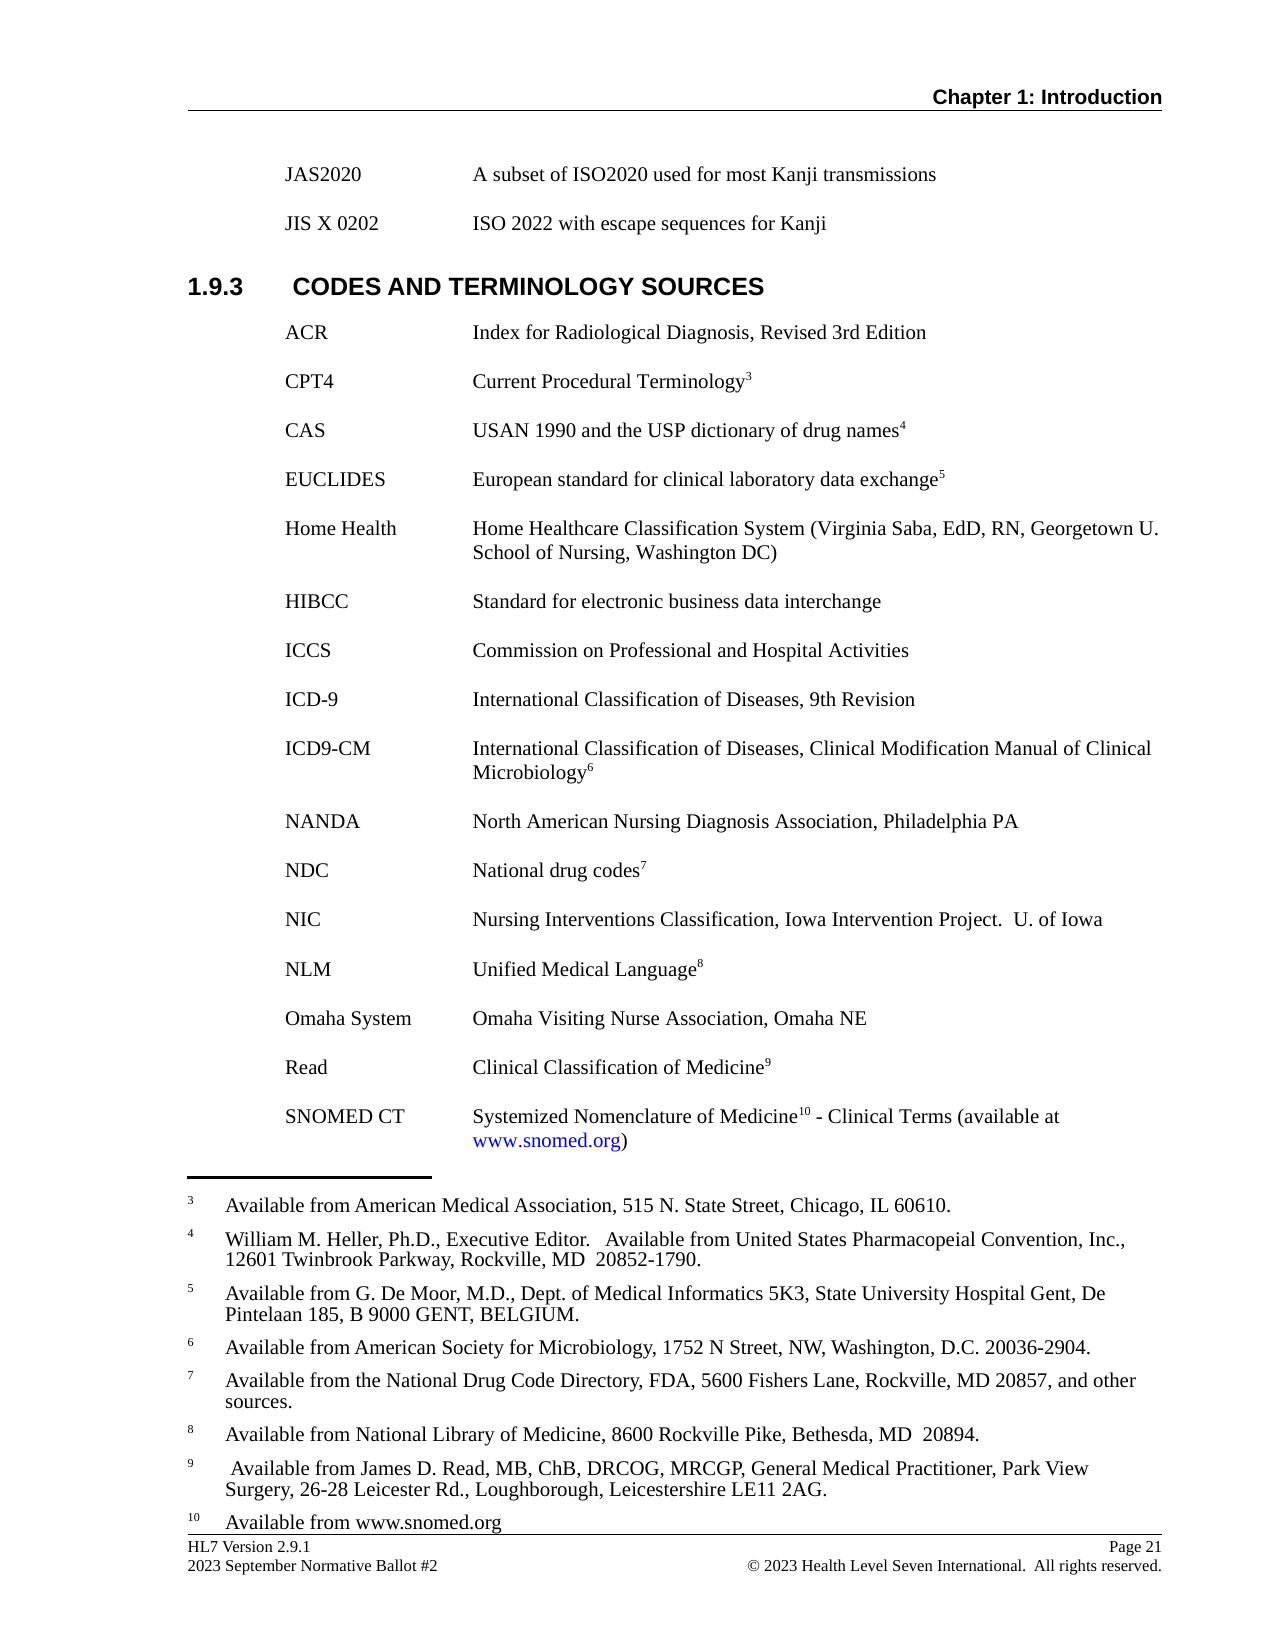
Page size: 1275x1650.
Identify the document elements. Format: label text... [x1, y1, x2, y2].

table_cell NDC [274, 846, 461, 895]
table_cell SNOMED CT [274, 1091, 461, 1164]
table_cell Current Procedural Terminology [461, 356, 1185, 405]
table_cell Omaha System [274, 993, 461, 1042]
table_cell NANDA [274, 797, 461, 846]
table_cell CAS [274, 405, 461, 454]
table_cell ICCS [274, 626, 461, 674]
table_cell NIC [274, 895, 461, 944]
table_cell HIBCC [274, 576, 461, 626]
table_cell North American Nursing Diagnosis Association, Philadelphia PA [461, 797, 1185, 846]
table_cell A subset of ISO2020 used for most Kanji transmissions [461, 149, 1185, 198]
table_cell ISO 2022 with escape sequences for Kanji [461, 198, 1185, 247]
table_cell ICD9-CM [274, 724, 461, 797]
table_cell JIS X 0202 [274, 198, 461, 247]
table_cell Nursing Interventions Classification, Iowa Intervention Project. U. of Iowa [461, 895, 1185, 944]
table_cell Standard for electronic business data interchange [461, 576, 1185, 626]
table_cell Read [274, 1042, 461, 1091]
table_cell Commission on Professional and Hospital Activities [461, 626, 1185, 674]
subtitle 1.9.3 Codes and Terminology Sources [187, 272, 1162, 301]
table_cell Home Healthcare Classification System (Virginia Saba, EdD, RN, Georgetown U. School of Nursing, Washington DC) [461, 503, 1185, 576]
table_cell National drug codes [461, 846, 1185, 895]
table_cell Omaha Visiting Nurse Association, Omaha NE [461, 993, 1185, 1042]
table_cell International Classification of Diseases, Clinical Modification Manual of Clinical Microbiology [461, 724, 1185, 797]
table_cell Unified Medical Language [461, 944, 1185, 993]
table_cell CPT4 [274, 356, 461, 405]
table_cell Clinical Classification of Medicine [461, 1042, 1185, 1091]
table_cell Home Health [274, 503, 461, 576]
table_cell EUCLIDES [274, 454, 461, 503]
table_cell ICD-9 [274, 675, 461, 724]
table_cell USAN 1990 and the USP dictionary of drug names [461, 405, 1185, 454]
table_cell NLM [274, 944, 461, 993]
table_header Index for Radiological Diagnosis, Revised 3rd Edition [461, 307, 1185, 356]
table_header ACR [274, 307, 461, 356]
table_cell European standard for clinical laboratory data exchange [461, 454, 1185, 503]
table_cell International Classification of Diseases, 9th Revision [461, 675, 1185, 724]
table_cell JAS2020 [274, 149, 461, 198]
table_cell Systemized Nomenclature of Medicine - Clinical Terms (available at www.snomed.org) [461, 1091, 1185, 1164]
